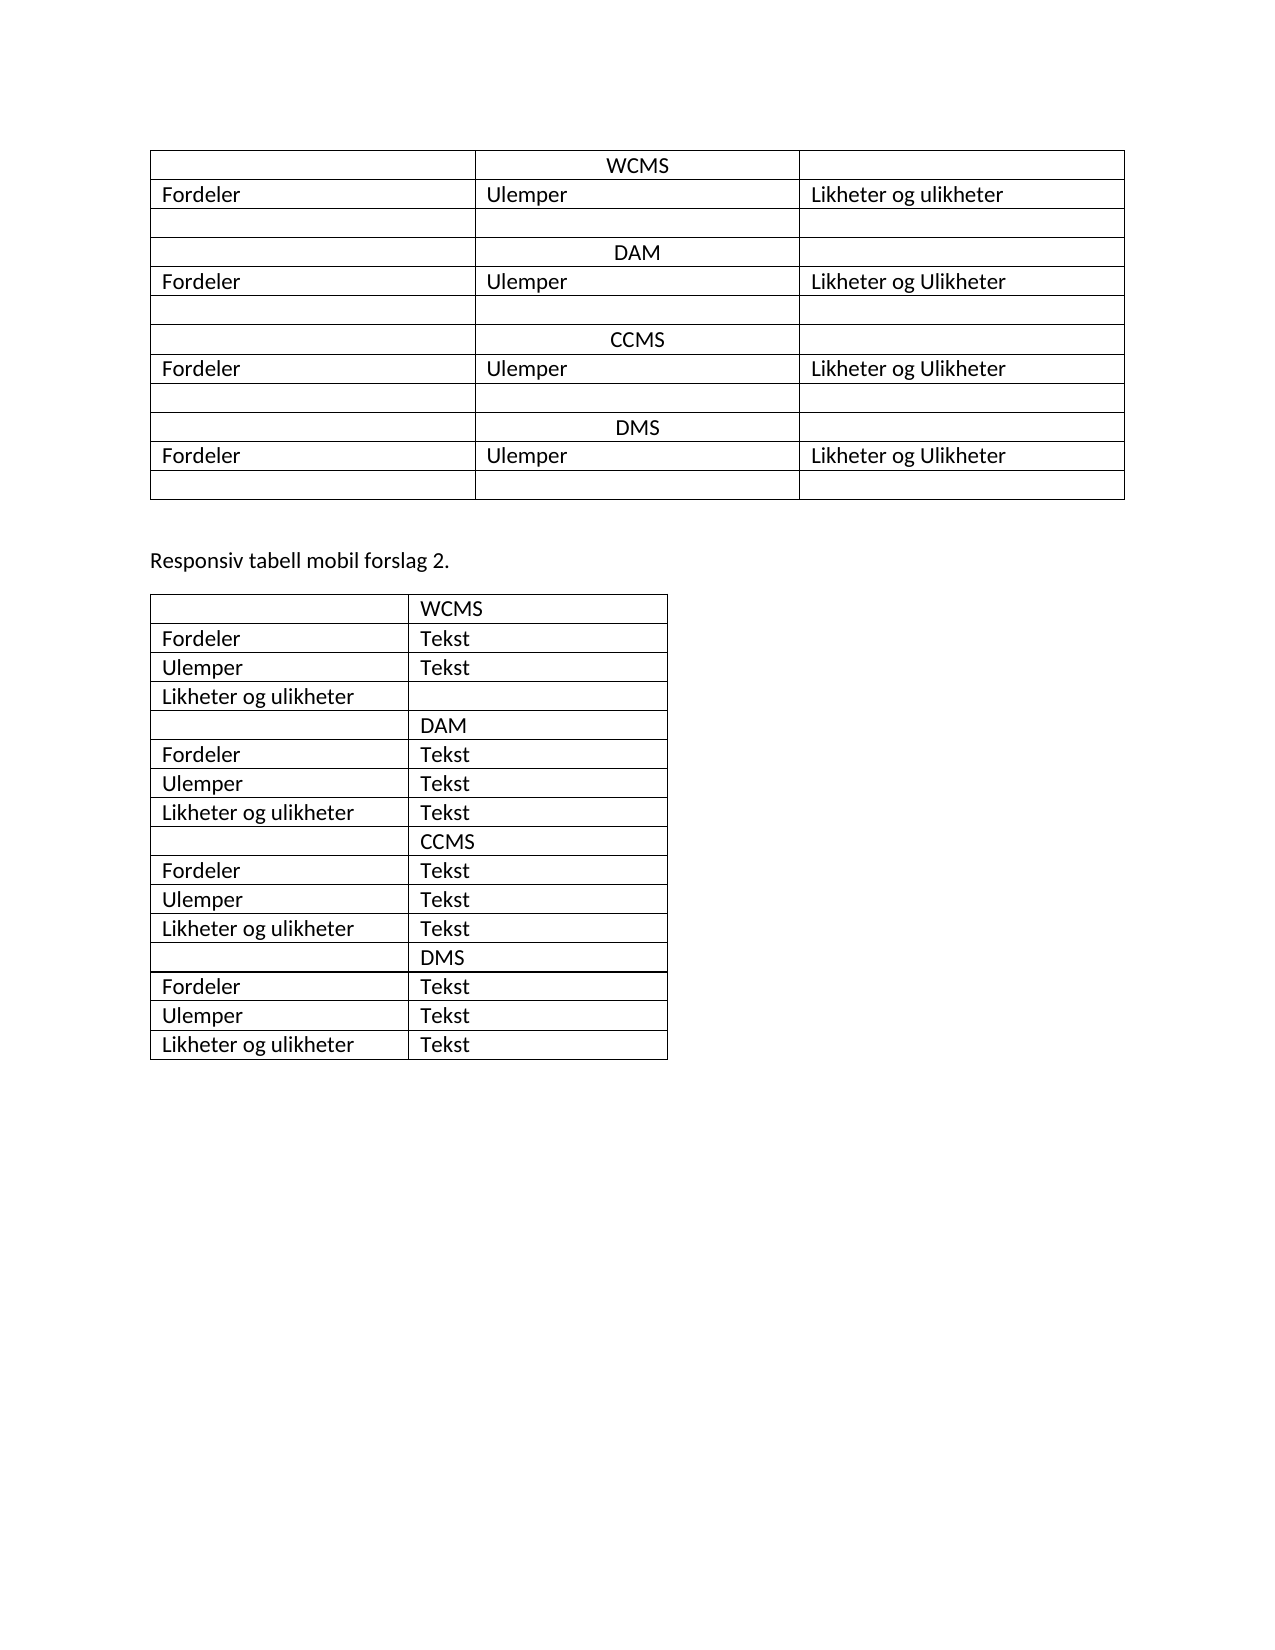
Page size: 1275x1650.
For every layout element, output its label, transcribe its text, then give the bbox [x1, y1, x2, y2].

table_cell [151, 384, 475, 412]
table_cell [800, 238, 1124, 266]
table_cell Tekst [409, 885, 667, 913]
table_cell [800, 209, 1124, 237]
table_cell [151, 413, 475, 441]
table_cell [151, 209, 475, 237]
table_cell Tekst [409, 624, 667, 652]
table_cell [151, 711, 408, 739]
table_cell CCMS [476, 325, 799, 353]
table_cell [409, 682, 667, 710]
table_cell [800, 413, 1124, 441]
table_cell Likheter og Ulikheter [800, 355, 1124, 382]
table_cell DAM [409, 711, 667, 739]
table_cell Likheter og Ulikheter [800, 267, 1124, 295]
table_cell Ulemper [151, 653, 408, 681]
table_cell Fordeler [151, 180, 475, 208]
table_cell [151, 827, 408, 855]
table_cell Tekst [409, 914, 667, 942]
table_header WCMS [476, 151, 799, 179]
table_cell Ulemper [476, 267, 799, 295]
table_cell [476, 384, 799, 412]
table_header WCMS [409, 595, 667, 623]
table_cell Fordeler [151, 740, 408, 768]
table_cell Tekst [409, 1001, 667, 1029]
table_cell Ulemper [151, 769, 408, 797]
table_cell Tekst [409, 769, 667, 797]
table_cell [151, 943, 408, 971]
table_cell Tekst [409, 740, 667, 768]
table_cell DMS [476, 413, 799, 441]
table_cell Fordeler [151, 624, 408, 652]
table_cell [800, 296, 1124, 324]
table_cell [476, 209, 799, 237]
table_cell [476, 296, 799, 324]
table_cell [476, 471, 799, 499]
table_cell Tekst [409, 1031, 667, 1058]
table_cell Tekst [409, 973, 667, 1000]
table_cell Ulemper [151, 885, 408, 913]
table_header [800, 151, 1124, 179]
table_cell Likheter og ulikheter [151, 1031, 408, 1058]
text Responsiv tabell mobil forslag 2. [150, 547, 1125, 575]
table_cell Likheter og ulikheter [151, 798, 408, 826]
table_cell Likheter og Ulikheter [800, 442, 1124, 470]
table_cell Ulemper [151, 1001, 408, 1029]
table_cell Fordeler [151, 442, 475, 470]
table_cell [800, 471, 1124, 499]
table_cell Fordeler [151, 267, 475, 295]
table_cell DAM [476, 238, 799, 266]
table_cell Likheter og ulikheter [800, 180, 1124, 208]
table_cell Likheter og ulikheter [151, 682, 408, 710]
table_cell Fordeler [151, 973, 408, 1000]
table_cell Ulemper [476, 180, 799, 208]
table_cell [800, 384, 1124, 412]
table_header [151, 595, 408, 623]
table_header [151, 151, 475, 179]
table_cell [151, 238, 475, 266]
table_cell DMS [409, 943, 667, 971]
table_cell Tekst [409, 653, 667, 681]
table_cell CCMS [409, 827, 667, 855]
table_cell [151, 296, 475, 324]
table_cell [151, 471, 475, 499]
table_cell Tekst [409, 856, 667, 884]
table_cell [151, 325, 475, 353]
table_cell Fordeler [151, 355, 475, 382]
table_cell Fordeler [151, 856, 408, 884]
table_cell [800, 325, 1124, 353]
table_cell Tekst [409, 798, 667, 826]
table_cell Ulemper [476, 355, 799, 382]
table_cell Likheter og ulikheter [151, 914, 408, 942]
table_cell Ulemper [476, 442, 799, 470]
